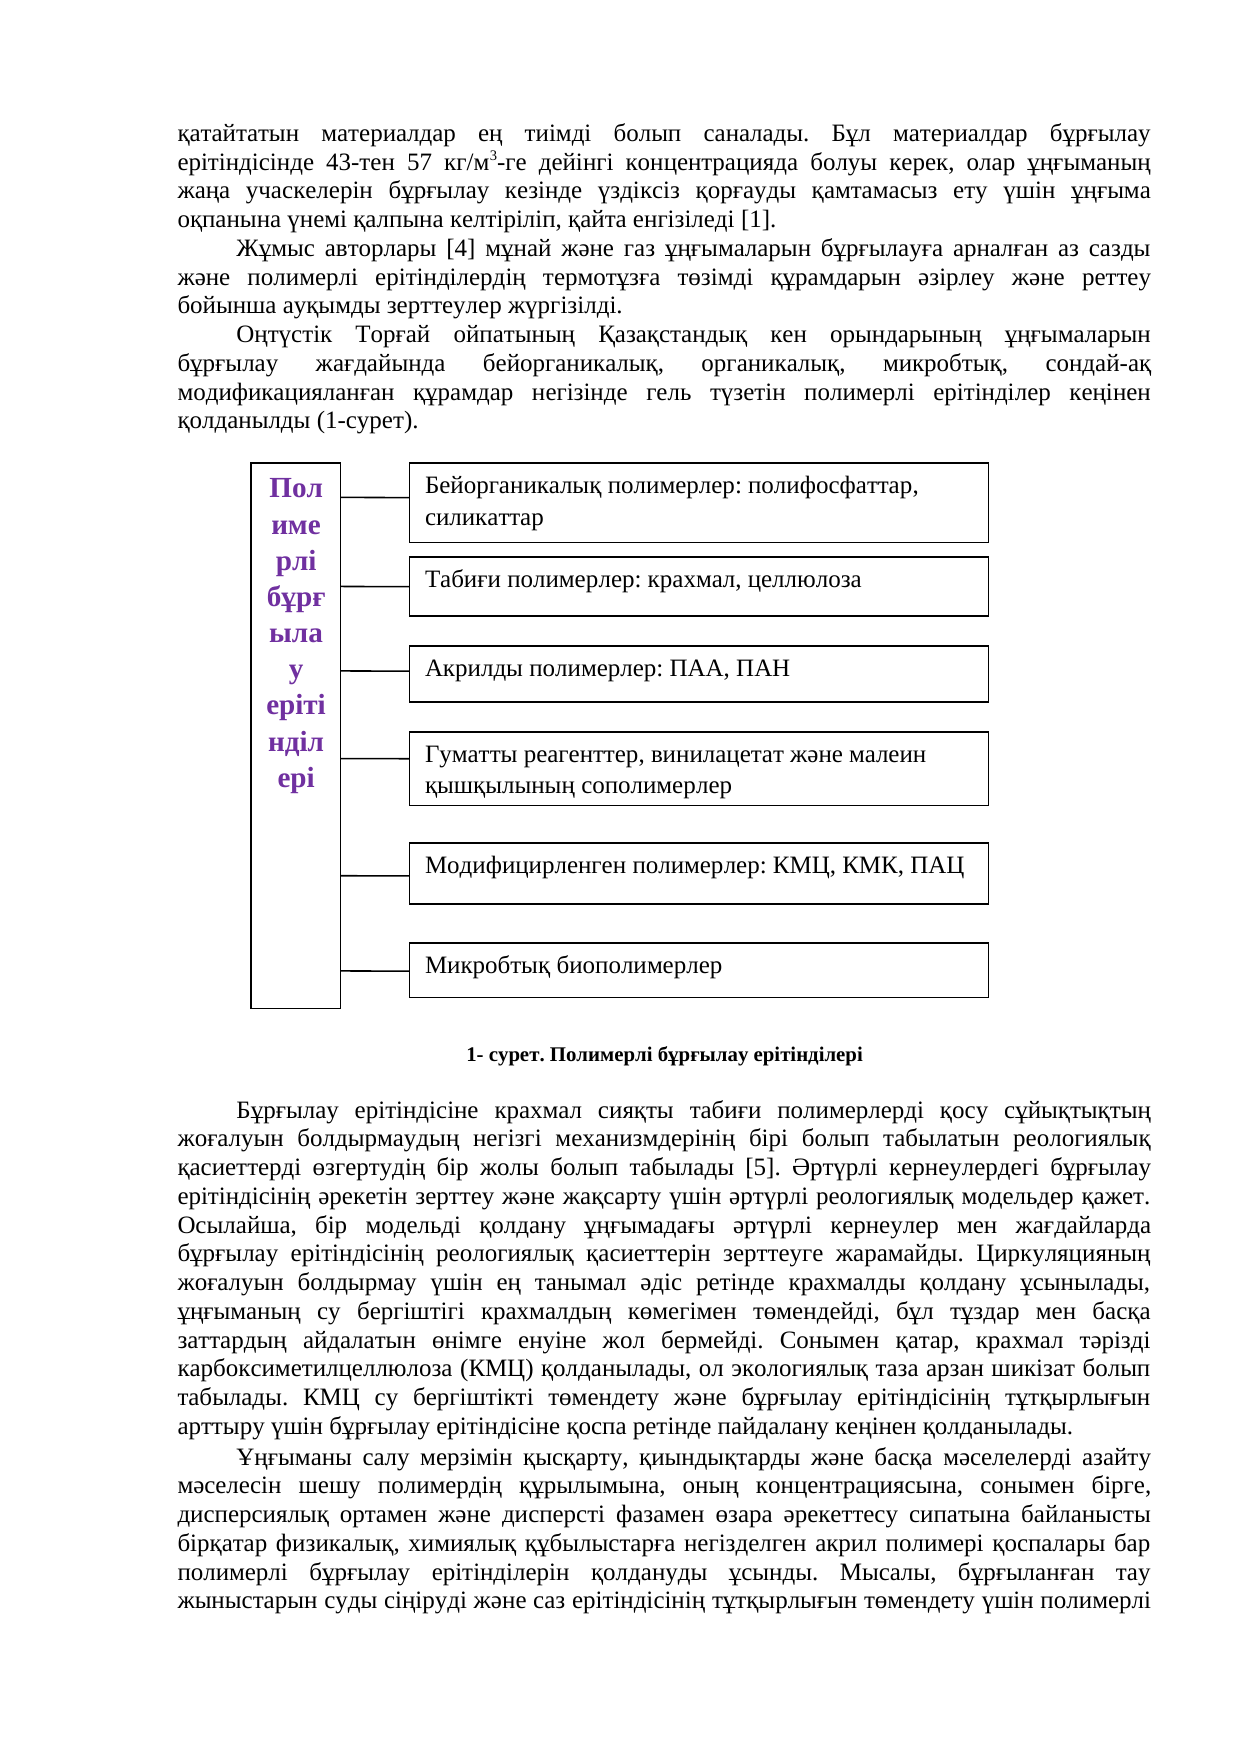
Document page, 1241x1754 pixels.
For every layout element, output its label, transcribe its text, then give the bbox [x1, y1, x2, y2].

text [177, 1442, 1152, 1614]
text 1- cурет. Полимерлі бұрғылау ерітінділері [177, 1042, 1152, 1066]
text Бұрғылау ерітіндісіне крахмал сияқты табиғи полимерлерді қосу сұйықтықтың жоғалуын болдырмаудың негізгі механизмдерінің бірі болып табылатын реологиялық қасиеттерді өзгертудің бір жолы болып табылады [5]. Әртүрлі кернеулердегі бұрғылау ерітіндісінің әрекетін зерттеу және жақсарту үшін әртүрлі реологиялық модельдер қажет. Осылайша, бір модельді қолдану ұңғымадағы әртүрлі кернеулер мен жағдайларда бұрғылау ерітіндісінің реологиялық қасиеттерін зерттеуге жарамайды. Циркуляцияның жоғалуын болдырмау үшін ең танымал әдіс ретінде крахмалды қолдану ұсынылады, ұңғыманың су бергіштігі крахмалдың көмегімен төмендейді, бұл тұздар мен басқа заттардың айдалатын өнімге енуіне жол бермейді. Сонымен қатар, крахмал тәрізді карбоксиметилцеллюлоза (КМЦ) қолданылады, ол экологиялық таза арзан шикізат болып табылады. КМЦ су бергіштікті төмендету және бұрғылау ерітіндісінің тұтқырлығын арттыру үшін бұрғылау ерітіндісіне қоспа ретінде пайдалану кеңінен қолданылады. [177, 1095, 1152, 1440]
text Оңтүстік Торғай ойпатының Қазақстандық кен орындарының ұңғымаларын бұрғылау жағдайында бейорганикалық, органикалық, микробтық, сондай-ақ модификацияланған құрамдар негізінде гель түзетін полимерлі ерітінділер кеңінен қолданылды (1-сурет). [177, 319, 1152, 434]
text Жұмыс авторлары [4] мұнай және газ ұңғымаларын бұрғылауға арналған аз сазды және полимерлі ерітінділердің термотұзға төзімді құрамдарын әзірлеу және реттеу бойынша ауқымды зерттеулер жүргізілді. [177, 233, 1152, 319]
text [177, 118, 1152, 233]
